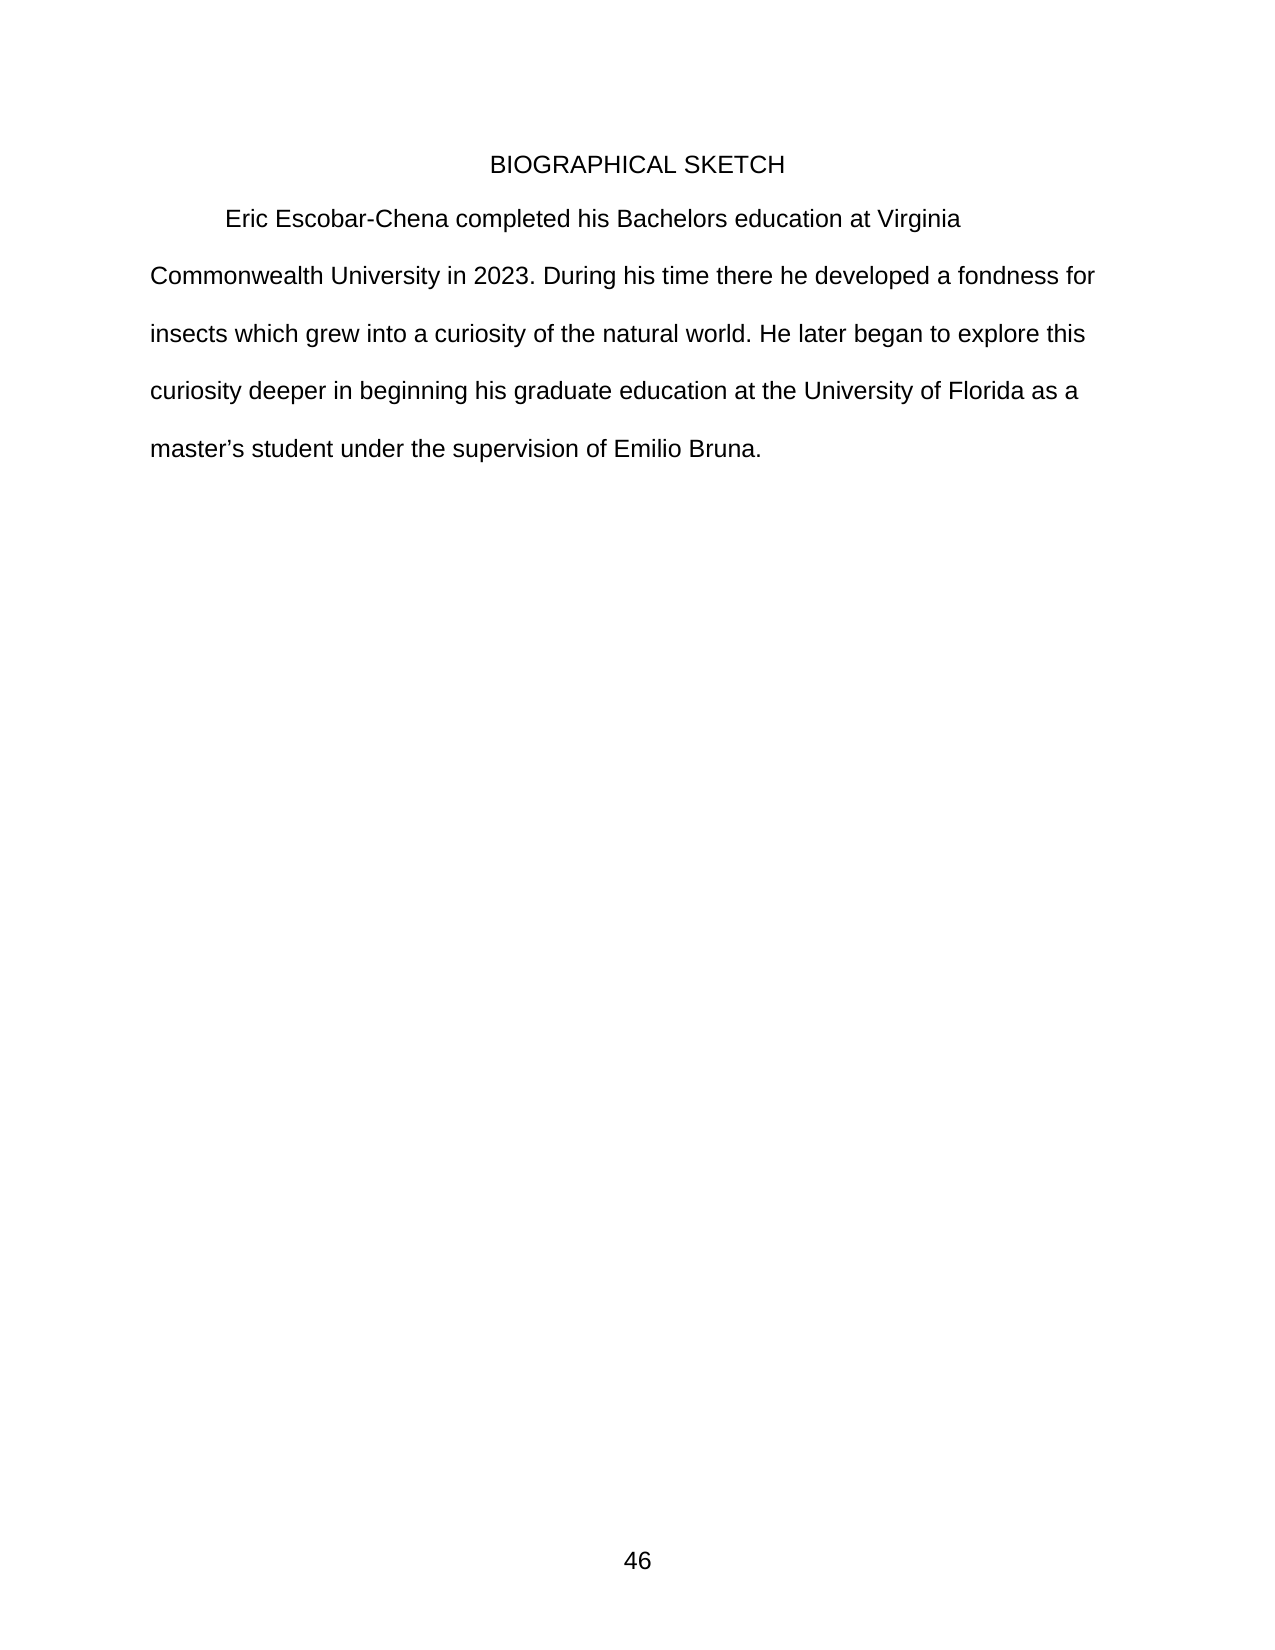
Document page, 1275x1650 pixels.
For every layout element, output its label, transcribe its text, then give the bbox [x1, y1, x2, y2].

title BIOGRAPHICAL SKETCH [150, 150, 1125, 179]
text Eric Escobar-Chena completed his Bachelors education at Virginia Commonwealth University in 2023. During his time there he developed a fondness for insects which grew into a curiosity of the natural world. He later began to explore this curiosity deeper in beginning his graduate education at the University of Florida as a master’s student under the supervision of Emilio Bruna. [150, 204, 1125, 462]
